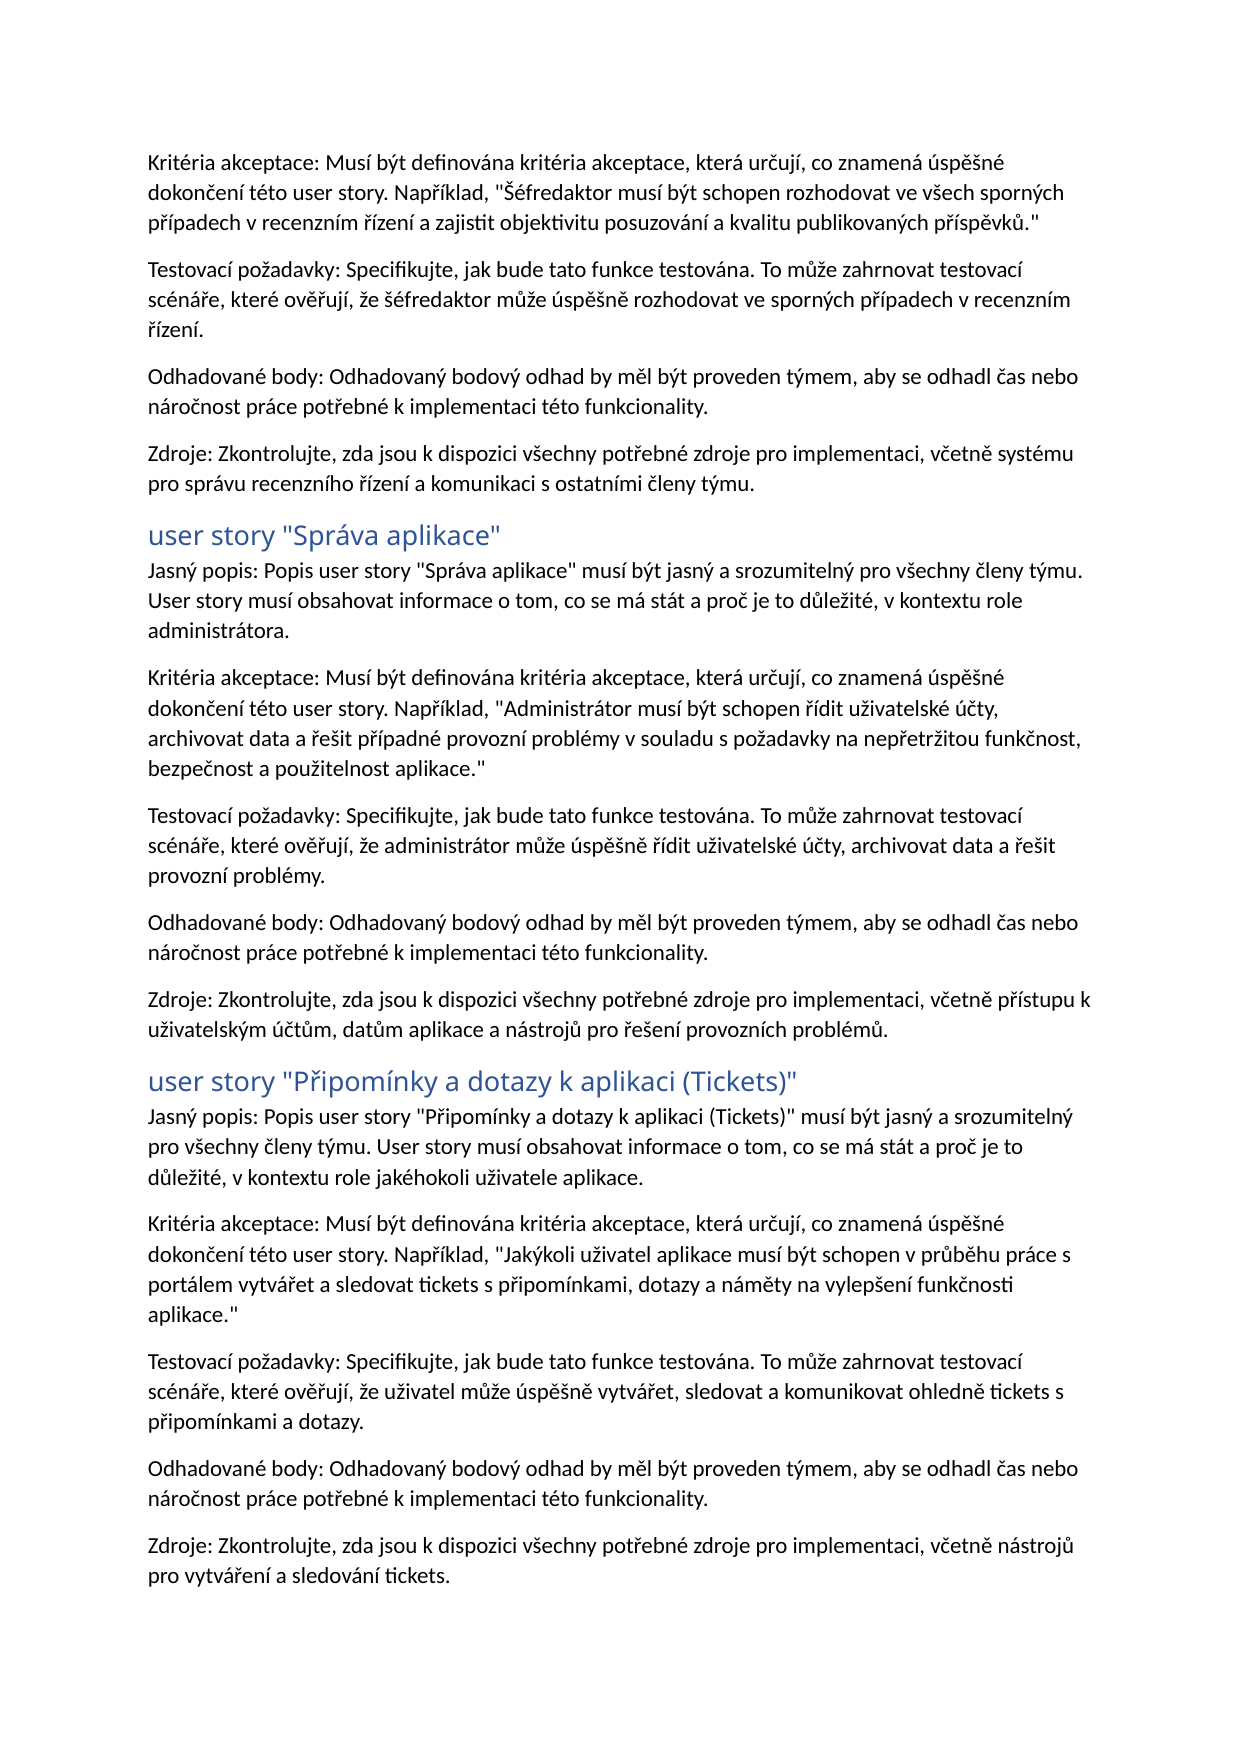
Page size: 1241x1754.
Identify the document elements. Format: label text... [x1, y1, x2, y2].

text Kritéria akceptace: Musí být definována kritéria akceptace, která určují, co znamená úspěšné dokončení této user story. Například, "Administrátor musí být schopen řídit uživatelské účty, archivovat data a řešit případné provozní problémy v souladu s požadavky na nepřetržitou funkčnost, bezpečnost a použitelnost aplikace." [148, 663, 1093, 782]
text Zdroje: Zkontrolujte, zda jsou k dispozici všechny potřebné zdroje pro implementaci, včetně nástrojů pro vytváření a sledování tickets. [148, 1531, 1093, 1589]
text Jasný popis: Popis user story "Správa aplikace" musí být jasný a srozumitelný pro všechny členy týmu. User story musí obsahovat informace o tom, co se má stát a proč je to důležité, v kontextu role administrátora. [148, 556, 1093, 644]
text Testovací požadavky: Specifikujte, jak bude tato funkce testována. To může zahrnovat testovací scénáře, které ověřují, že šéfredaktor může úspěšně rozhodovat ve sporných případech v recenzním řízení. [148, 255, 1093, 343]
subtitle user story "Připomínky a dotazy k aplikaci (Tickets)" [148, 1062, 1093, 1099]
text Zdroje: Zkontrolujte, zda jsou k dispozici všechny potřebné zdroje pro implementaci, včetně přístupu k uživatelským účtům, datům aplikace a nástrojů pro řešení provozních problémů. [148, 985, 1093, 1043]
text Testovací požadavky: Specifikujte, jak bude tato funkce testována. To může zahrnovat testovací scénáře, které ověřují, že uživatel může úspěšně vytvářet, sledovat a komunikovat ohledně tickets s připomínkami a dotazy. [148, 1347, 1093, 1435]
text Zdroje: Zkontrolujte, zda jsou k dispozici všechny potřebné zdroje pro implementaci, včetně systému pro správu recenzního řízení a komunikaci s ostatními členy týmu. [148, 439, 1093, 497]
text Testovací požadavky: Specifikujte, jak bude tato funkce testována. To může zahrnovat testovací scénáře, které ověřují, že administrátor může úspěšně řídit uživatelské účty, archivovat data a řešit provozní problémy. [148, 801, 1093, 889]
text Kritéria akceptace: Musí být definována kritéria akceptace, která určují, co znamená úspěšné dokončení této user story. Například, "Šéfredaktor musí být schopen rozhodovat ve všech sporných případech v recenzním řízení a zajistit objektivitu posuzování a kvalitu publikovaných příspěvků." [148, 148, 1093, 236]
subtitle user story "Správa aplikace" [148, 516, 1093, 553]
text Jasný popis: Popis user story "Připomínky a dotazy k aplikaci (Tickets)" musí být jasný a srozumitelný pro všechny členy týmu. User story musí obsahovat informace o tom, co se má stát a proč je to důležité, v kontextu role jakéhokoli uživatele aplikace. [148, 1102, 1093, 1191]
text Kritéria akceptace: Musí být definována kritéria akceptace, která určují, co znamená úspěšné dokončení této user story. Například, "Jakýkoli uživatel aplikace musí být schopen v průběhu práce s portálem vytvářet a sledovat tickets s připomínkami, dotazy a náměty na vylepšení funkčnosti aplikace." [148, 1209, 1093, 1328]
